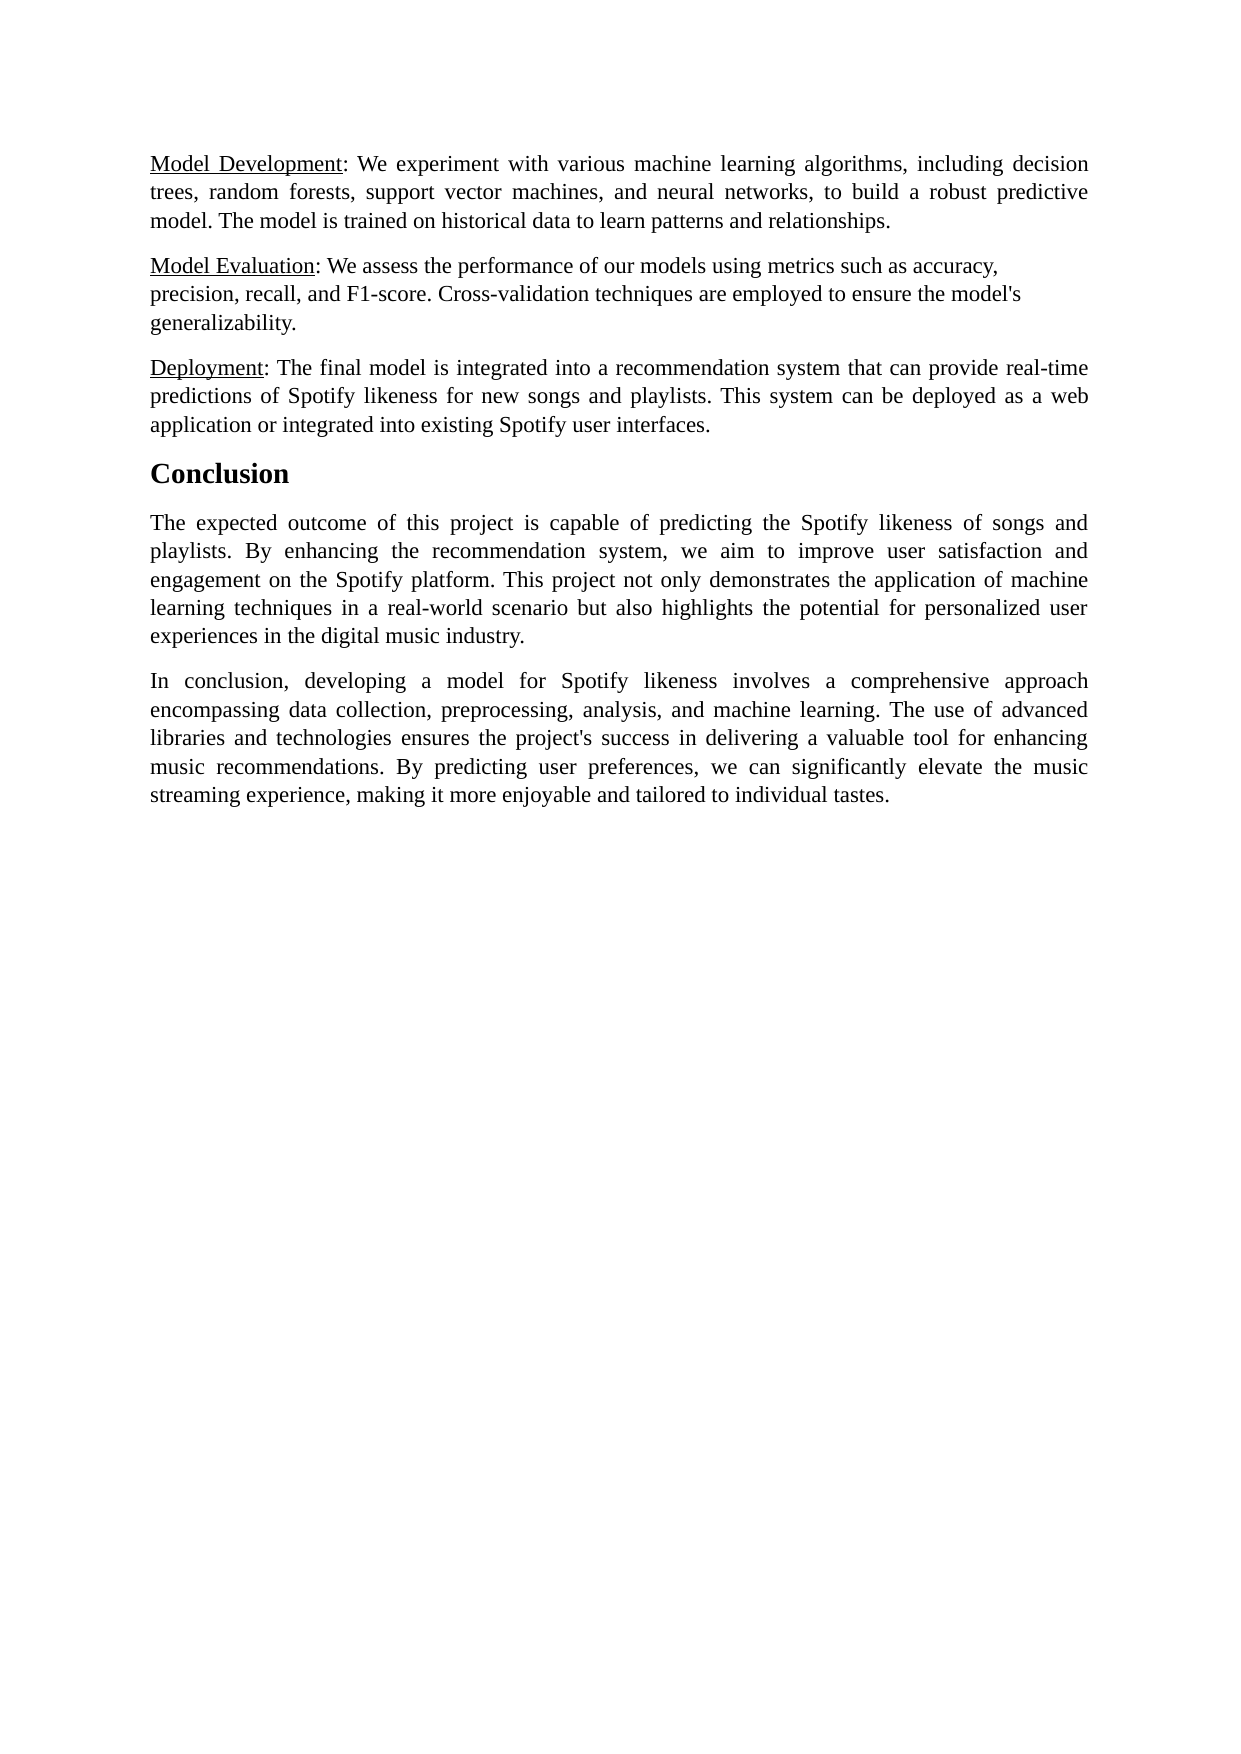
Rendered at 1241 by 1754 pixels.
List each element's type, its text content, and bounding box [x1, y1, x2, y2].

text Model Development: We experiment with various machine learning algorithms, including decision trees, random forests, support vector machines, and neural networks, to build a robust predictive model. The model is trained on historical data to learn patterns and relationships. [150, 150, 1090, 233]
text Deployment: The final model is integrated into a recommendation system that can provide real-time predictions of Spotify likeness for new songs and playlists. This system can be deployed as a web application or integrated into existing Spotify user interfaces. [150, 354, 1090, 437]
text Model Evaluation: We assess the performance of our models using metrics such as accuracy, precision, recall, and F1-score. Cross-validation techniques are employed to ensure the model's generalizability. [150, 252, 1090, 335]
text Conclusion [150, 456, 1090, 489]
text In conclusion, developing a model for Spotify likeness involves a comprehensive approach encompassing data collection, preprocessing, analysis, and machine learning. The use of advanced libraries and technologies ensures the project's success in delivering a valuable tool for enhancing music recommendations. By predicting user preferences, we can significantly elevate the music streaming experience, making it more enjoyable and tailored to individual tastes. [150, 668, 1090, 808]
text The expected outcome of this project is capable of predicting the Spotify likeness of songs and playlists. By enhancing the recommendation system, we aim to improve user satisfaction and engagement on the Spotify platform. This project not only demonstrates the application of machine learning techniques in a real-world scenario but also highlights the potential for personalized user experiences in the digital music industry. [150, 509, 1090, 649]
